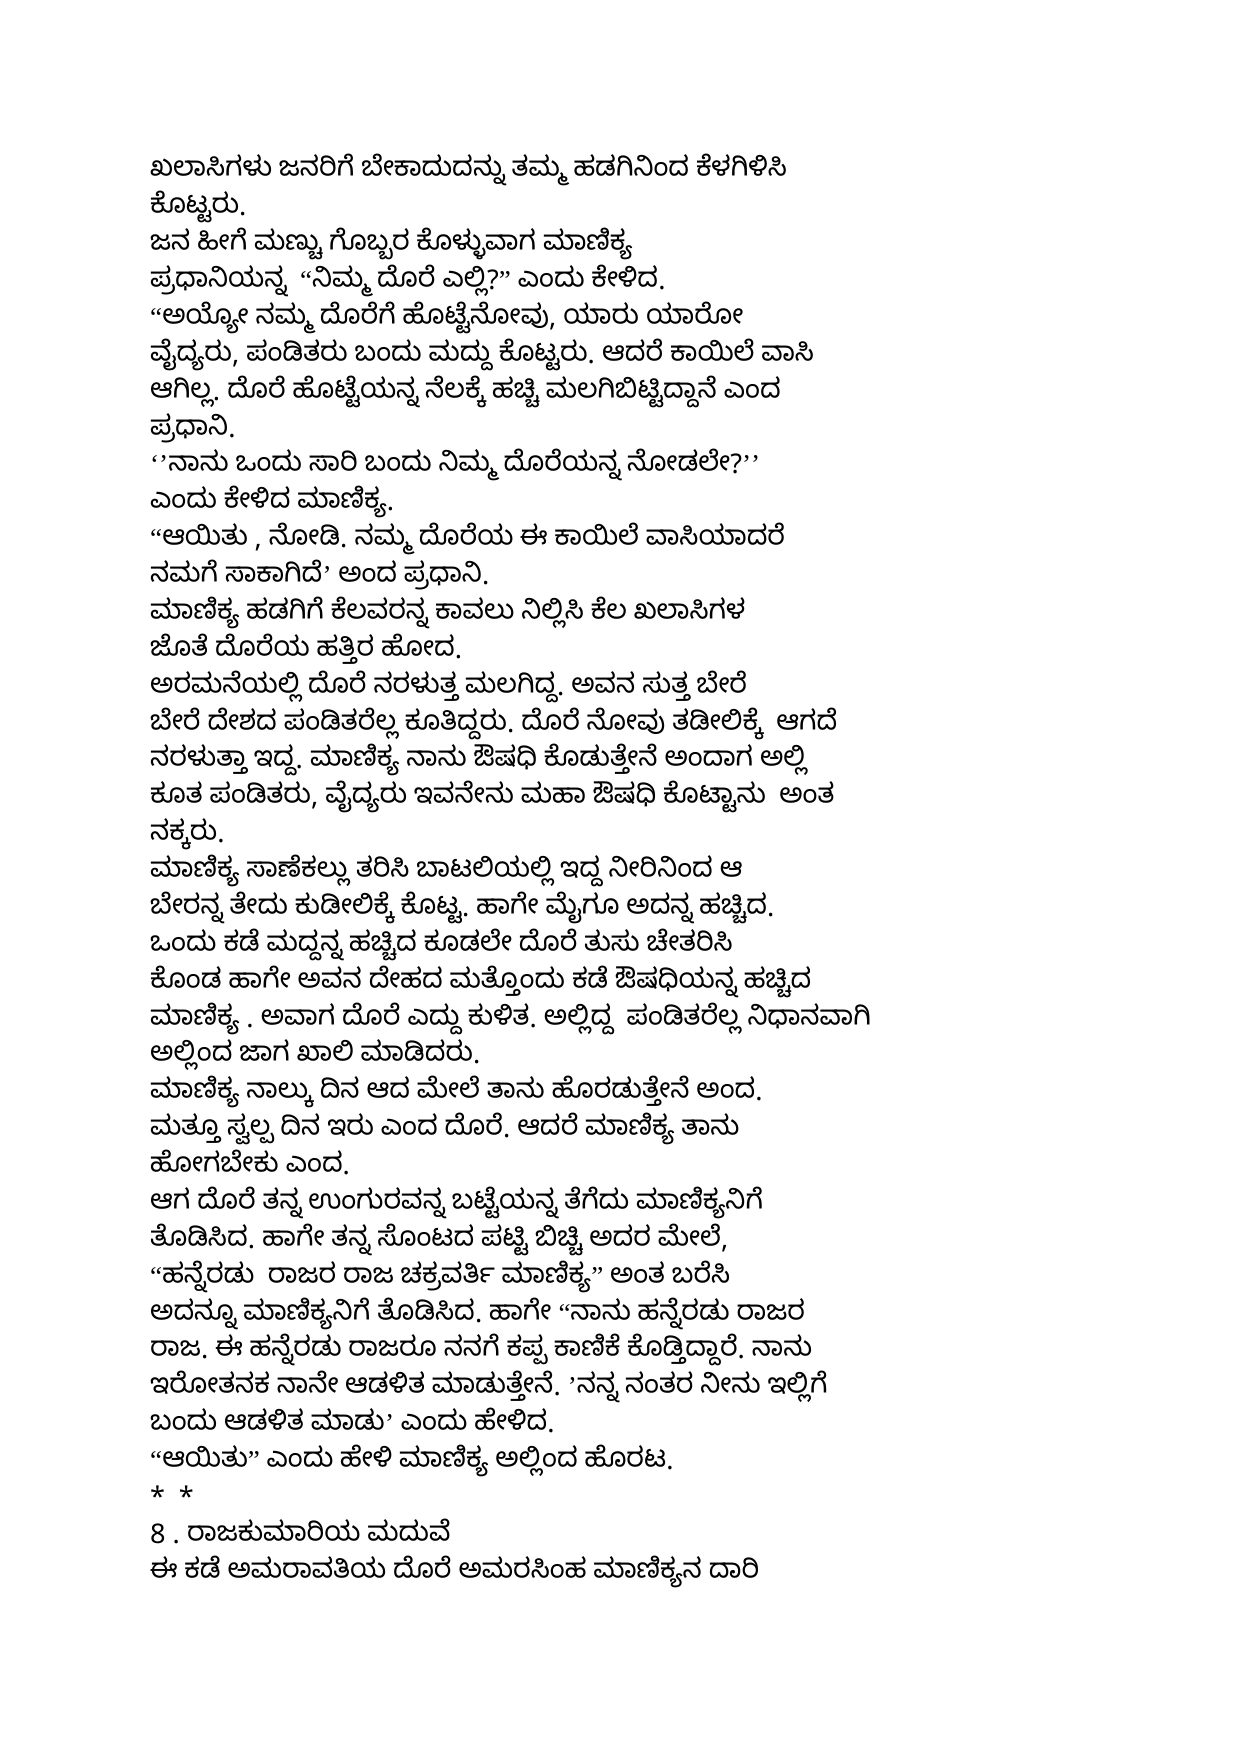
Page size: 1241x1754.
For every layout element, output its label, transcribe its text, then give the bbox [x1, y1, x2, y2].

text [150, 1514, 1090, 1588]
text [150, 150, 1090, 851]
text ಮಾಣಿಕ್ಯ ಸಾಣೆಕಲ್ಲು ತರಿಸಿ ಬಾಟಲಿಯಲ್ಲಿ ಇದ್ದ ನೀರಿನಿಂದ ಆ ಬೇರನ್ನ ತೇದು ಕುಡೀಲಿಕ್ಕೆ ಕೊಟ್ಟ. ಹಾಗೇ ಮೈಗೂ ಅದನ್ನ ಹಚ್ಚಿದ. ಒಂದು ಕಡೆ ಮದ್ದನ್ನ ಹಚ್ಚಿದ ಕೂಡಲೇ ದೊರೆ ತುಸು ಚೇತರಿಸಿ ಕೊಂಡ ಹಾಗೇ ಅವನ ದೇಹದ ಮತ್ತೊಂದು ಕಡೆ ಔಷಧಿಯನ್ನ ಹಚ್ಚಿದ ಮಾಣಿಕ್ಯ . ಅವಾಗ ದೊರೆ ಎದ್ದು ಕುಳಿತ. ಅಲ್ಲಿದ್ದ ಪಂಡಿತರೆಲ್ಲ ನಿಧಾನವಾಗಿ ಅಲ್ಲಿಂದ ಜಾಗ ಖಾಲಿ ಮಾಡಿದರು. ಮಾಣಿಕ್ಯ ನಾಲ್ಕು ದಿನ ಆದ ಮೇಲೆ ತಾನು ಹೊರಡುತ್ತೇನೆ ಅಂದ. ಮತ್ತೂ ಸ್ವಲ್ಪ ದಿನ ಇರು ಎಂದ ದೊರೆ. ಆದರೆ ಮಾಣಿಕ್ಯ ತಾನು ಹೋಗಬೇಕು ಎಂದ. ಆಗ ದೊರೆ ತನ್ನ ಉಂಗುರವನ್ನ ಬಟ್ಟೆಯನ್ನ ತೆಗೆದು ಮಾಣಿಕ್ಯನಿಗೆ ತೊಡಿಸಿದ. ಹಾಗೇ ತನ್ನ ಸೊಂಟದ ಪಟ್ಟಿ ಬಿಚ್ಚಿ ಅದರ ಮೇಲೆ, “ಹನ್ನೆರಡು ರಾಜರ ರಾಜ ಚಕ್ರವರ್ತಿ ಮಾಣಿಕ್ಯ” ಅಂತ ಬರೆಸಿ ಅದನ್ನೂ ಮಾಣಿಕ್ಯನಿಗೆ ತೊಡಿಸಿದ. ಹಾಗೇ “ನಾನು ಹನ್ನೆರಡು ರಾಜರ ರಾಜ. ಈ ಹನ್ನೆರಡು ರಾಜರೂ ನನಗೆ ಕಪ್ಪ ಕಾಣಿಕೆ ಕೊಡ್ತಿದ್ದಾರೆ. ನಾನು ಇರೋತನಕ ನಾನೇ ಆಡಳಿತ ಮಾಡುತ್ತೇನೆ. ’ನನ್ನ ನಂತರ ನೀನು ಇಲ್ಲಿಗೆ ಬಂದು ಆಡಳಿತ ಮಾಡು’ ಎಂದು ಹೇಳಿದ. “ಆಯಿತು” ಎಂದು ಹೇಳಿ ಮಾಣಿಕ್ಯ ಅಲ್ಲಿಂದ ಹೊರಟ. * * [150, 851, 1090, 1514]
